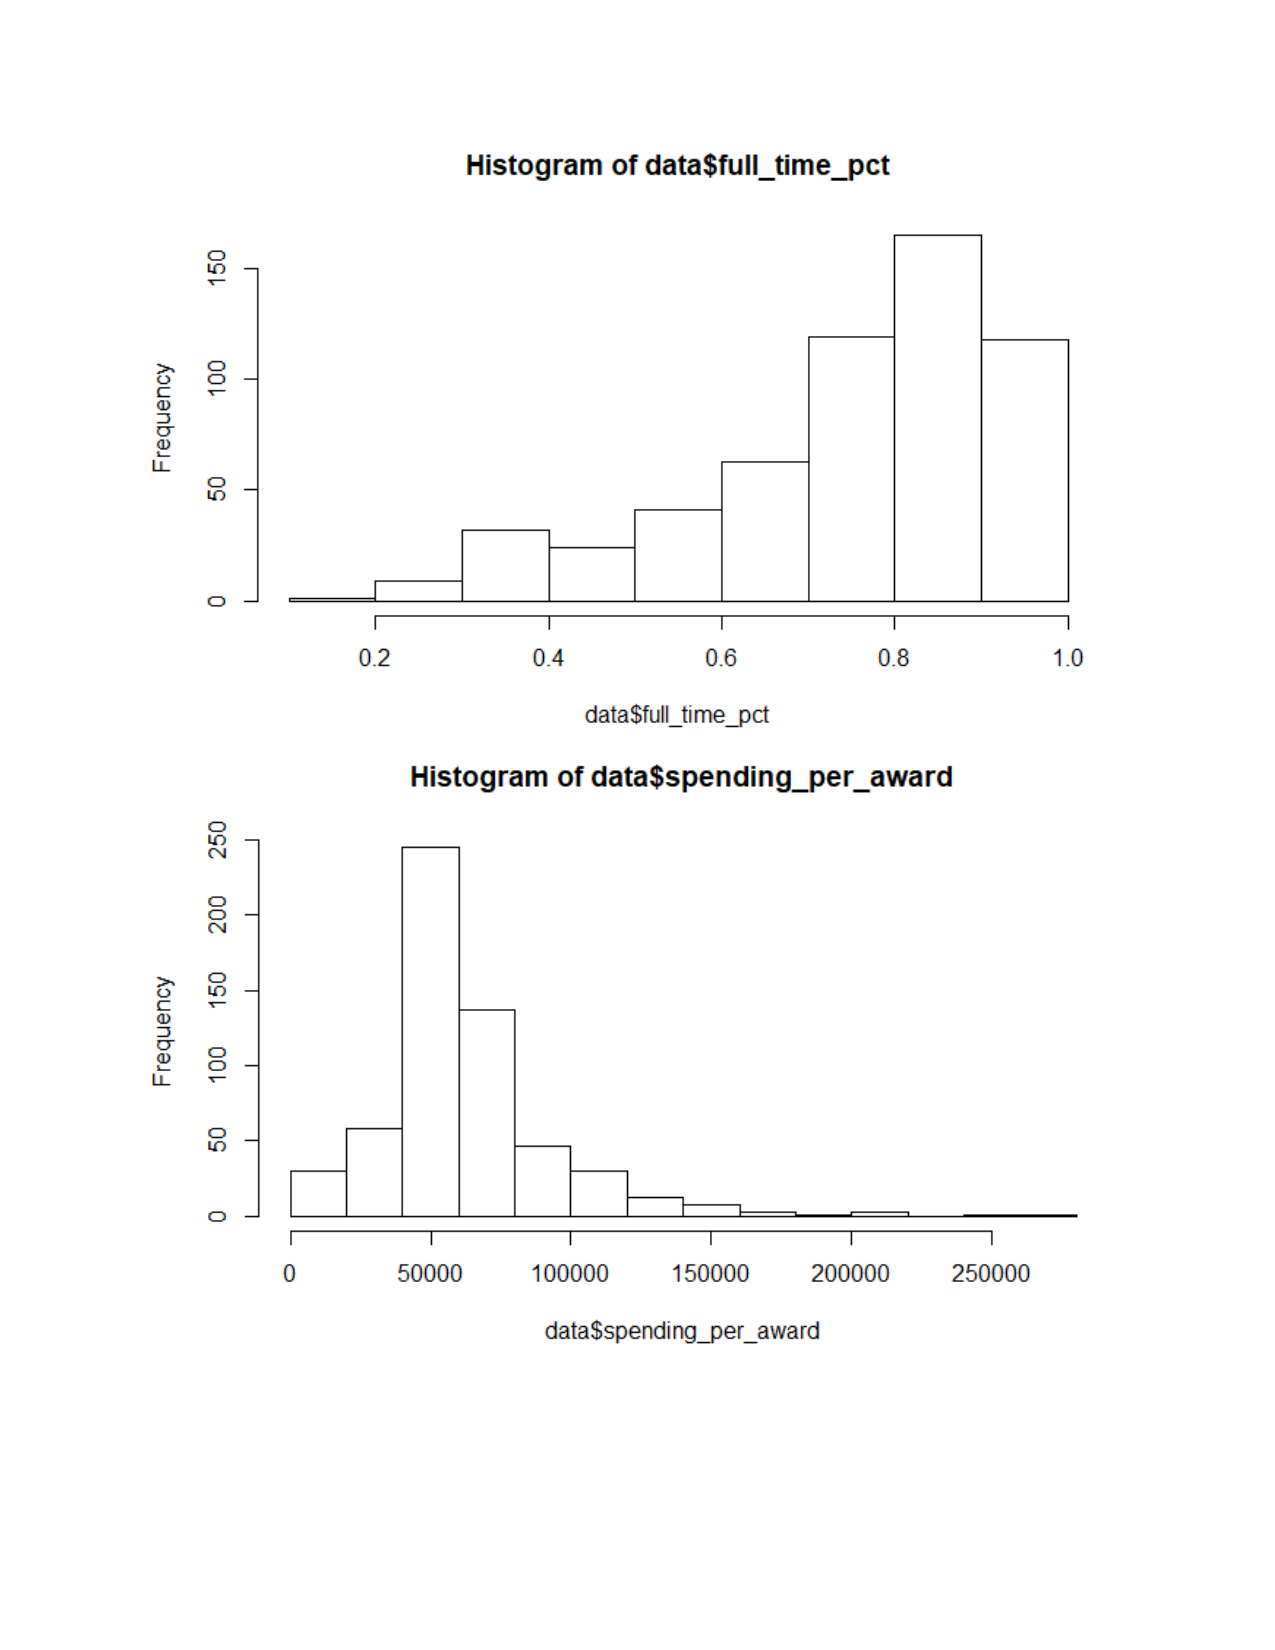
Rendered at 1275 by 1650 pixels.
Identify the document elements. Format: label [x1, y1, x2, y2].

picture [150, 150, 1125, 739]
picture [150, 757, 1125, 1367]
